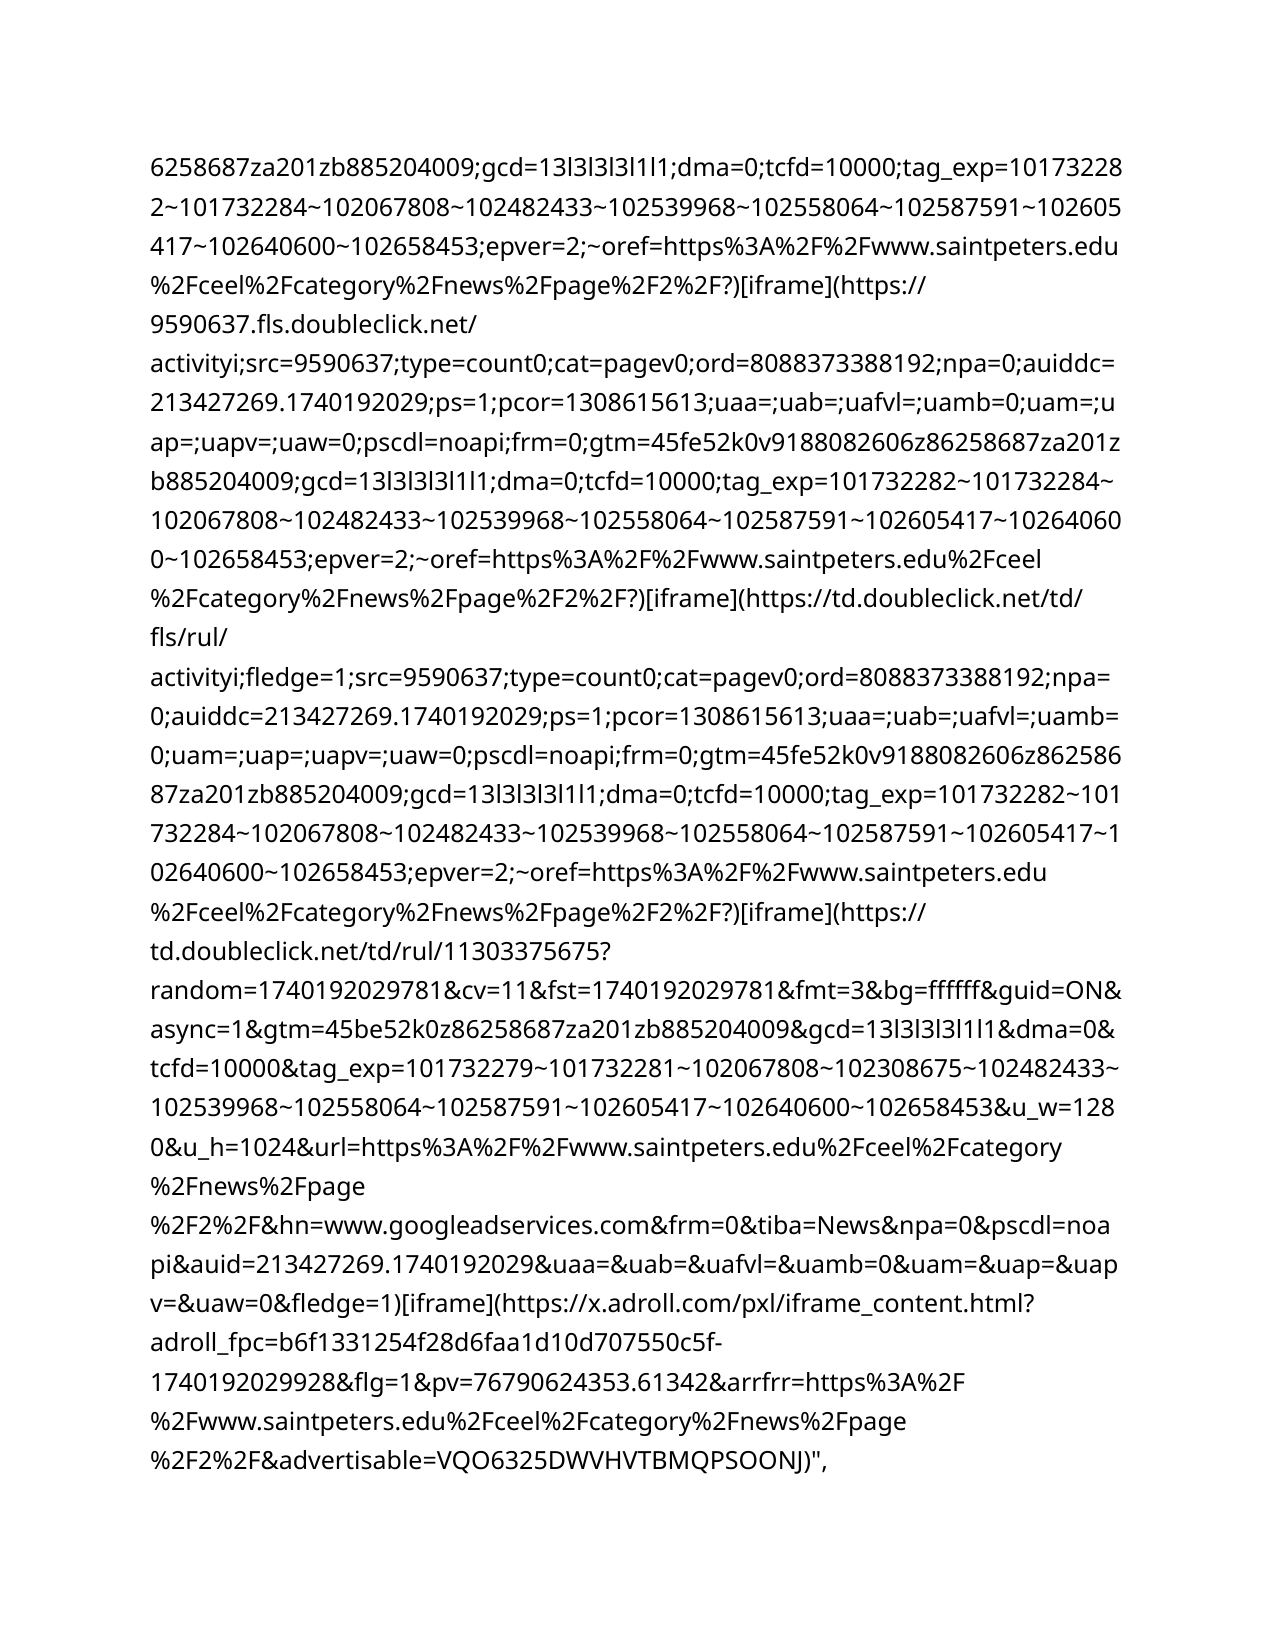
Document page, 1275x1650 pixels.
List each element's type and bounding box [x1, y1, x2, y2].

text [150, 150, 1125, 1477]
